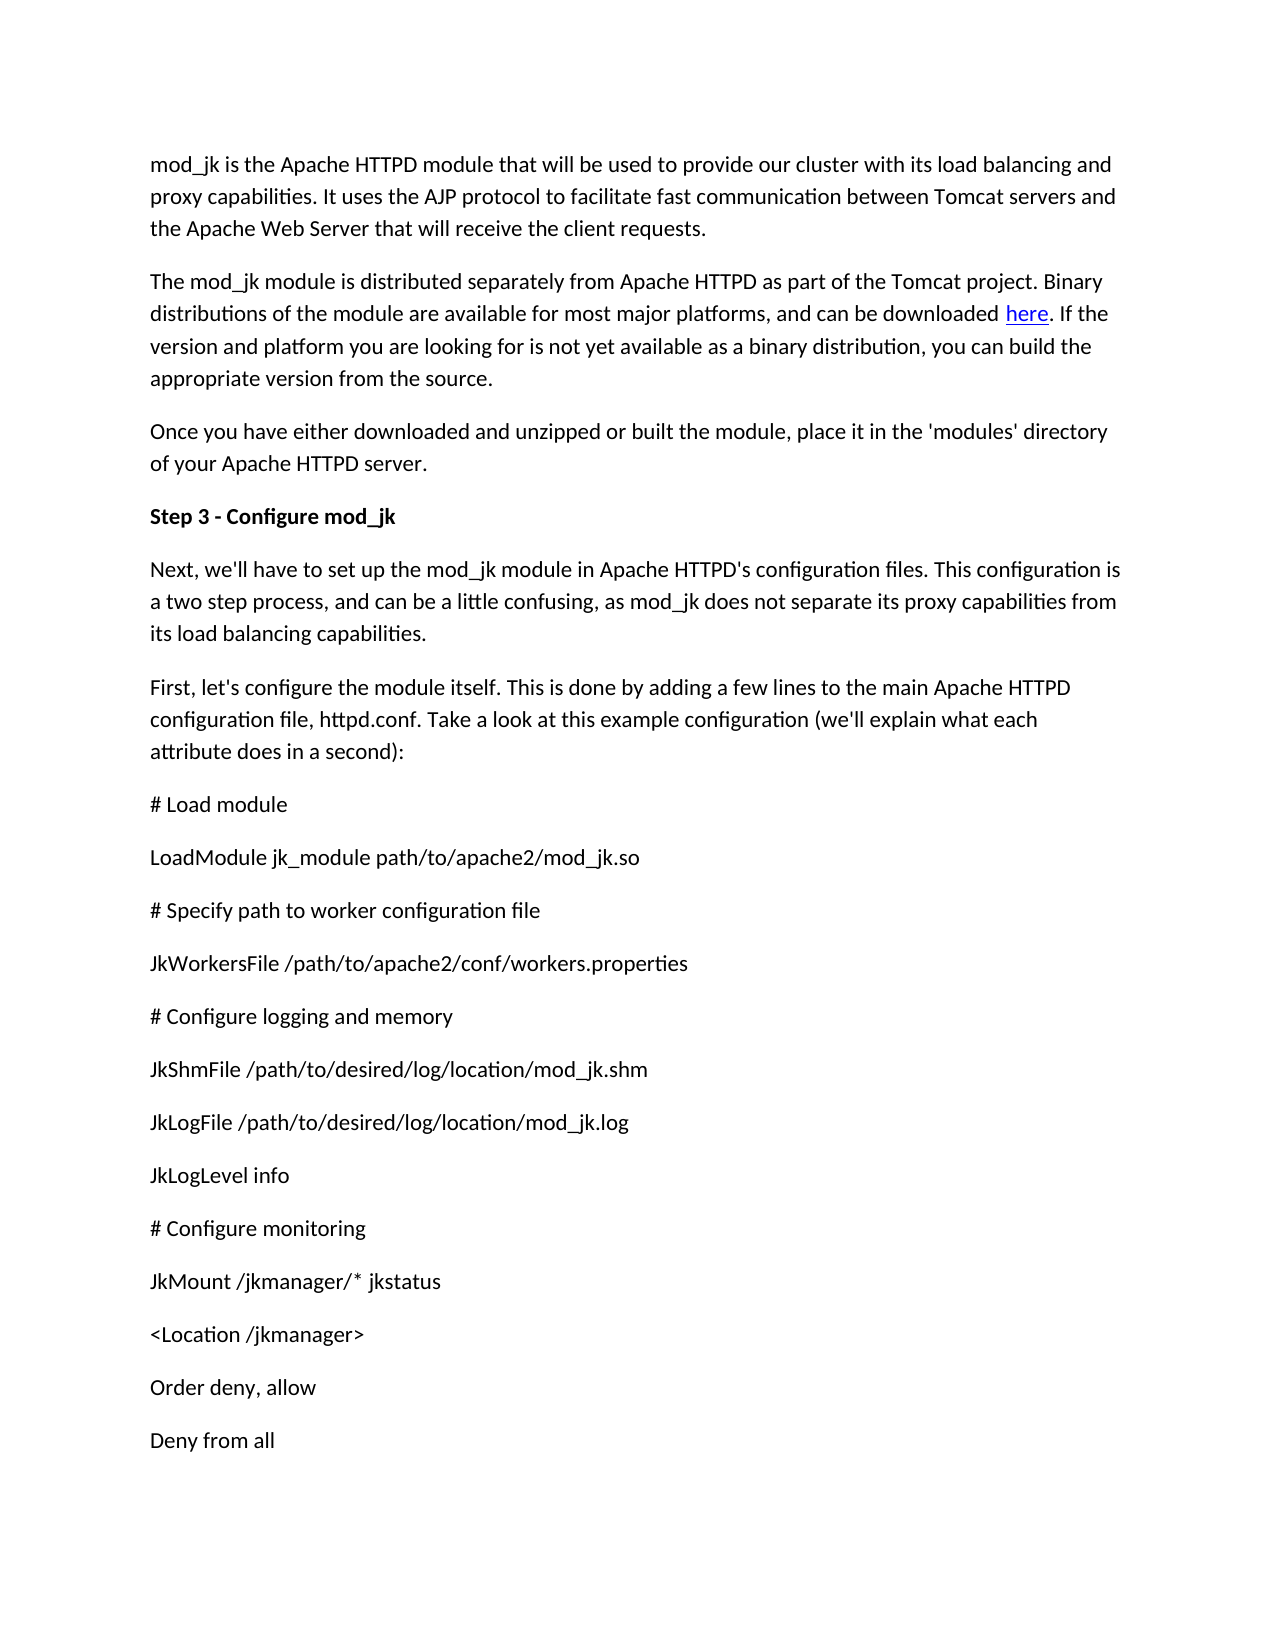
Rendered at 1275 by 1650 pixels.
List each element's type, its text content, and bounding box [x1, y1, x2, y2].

text # Specify path to worker configuration file [150, 896, 1125, 924]
text JkMount /jkmanager/* jkstatus [150, 1267, 1125, 1295]
text First, let's configure the module itself. This is done by adding a few lines to the main Apache HTTPD configuration file, httpd.conf. Take a look at this example configuration (we'll explain what each attribute does in a second): [150, 673, 1125, 765]
text JkLogLevel info [150, 1161, 1125, 1189]
text Next, we'll have to set up the mod_jk module in Apache HTTPD's configuration files. This configuration is a two step process, and can be a little confusing, as mod_jk does not separate its proxy capabilities from its load balancing capabilities. [150, 555, 1125, 648]
text LoadModule jk_module path/to/apache2/mod_jk.so [150, 843, 1125, 871]
text Once you have either downloaded and unzipped or built the module, place it in the 'modules' directory of your Apache HTTPD server. [150, 417, 1125, 477]
text Deny from all [150, 1426, 1125, 1454]
text JkWorkersFile /path/to/apache2/conf/workers.properties [150, 949, 1125, 977]
text # Configure monitoring [150, 1214, 1125, 1242]
text <Location /jkmanager> [150, 1320, 1125, 1348]
text JkShmFile /path/to/desired/log/location/mod_jk.shm [150, 1055, 1125, 1083]
text JkLogFile /path/to/desired/log/location/mod_jk.log [150, 1108, 1125, 1136]
text The mod_jk module is distributed separately from Apache HTTPD as part of the Tomcat project. Binary distributions of the module are available for most major platforms, and can be downloaded here. If the version and platform you are looking for is not yet available as a binary distribution, you can build the appropriate version from the source. [150, 267, 1125, 392]
text # Configure logging and memory [150, 1002, 1125, 1030]
text mod_jk is the Apache HTTPD module that will be used to provide our cluster with its load balancing and proxy capabilities. It uses the AJP protocol to facilitate fast communication between Tomcat servers and the Apache Web Server that will receive the client requests. [150, 150, 1125, 242]
text Order deny, allow [150, 1373, 1125, 1401]
text Step 3 - Configure mod_jk [150, 502, 1125, 530]
text # Load module [150, 790, 1125, 818]
